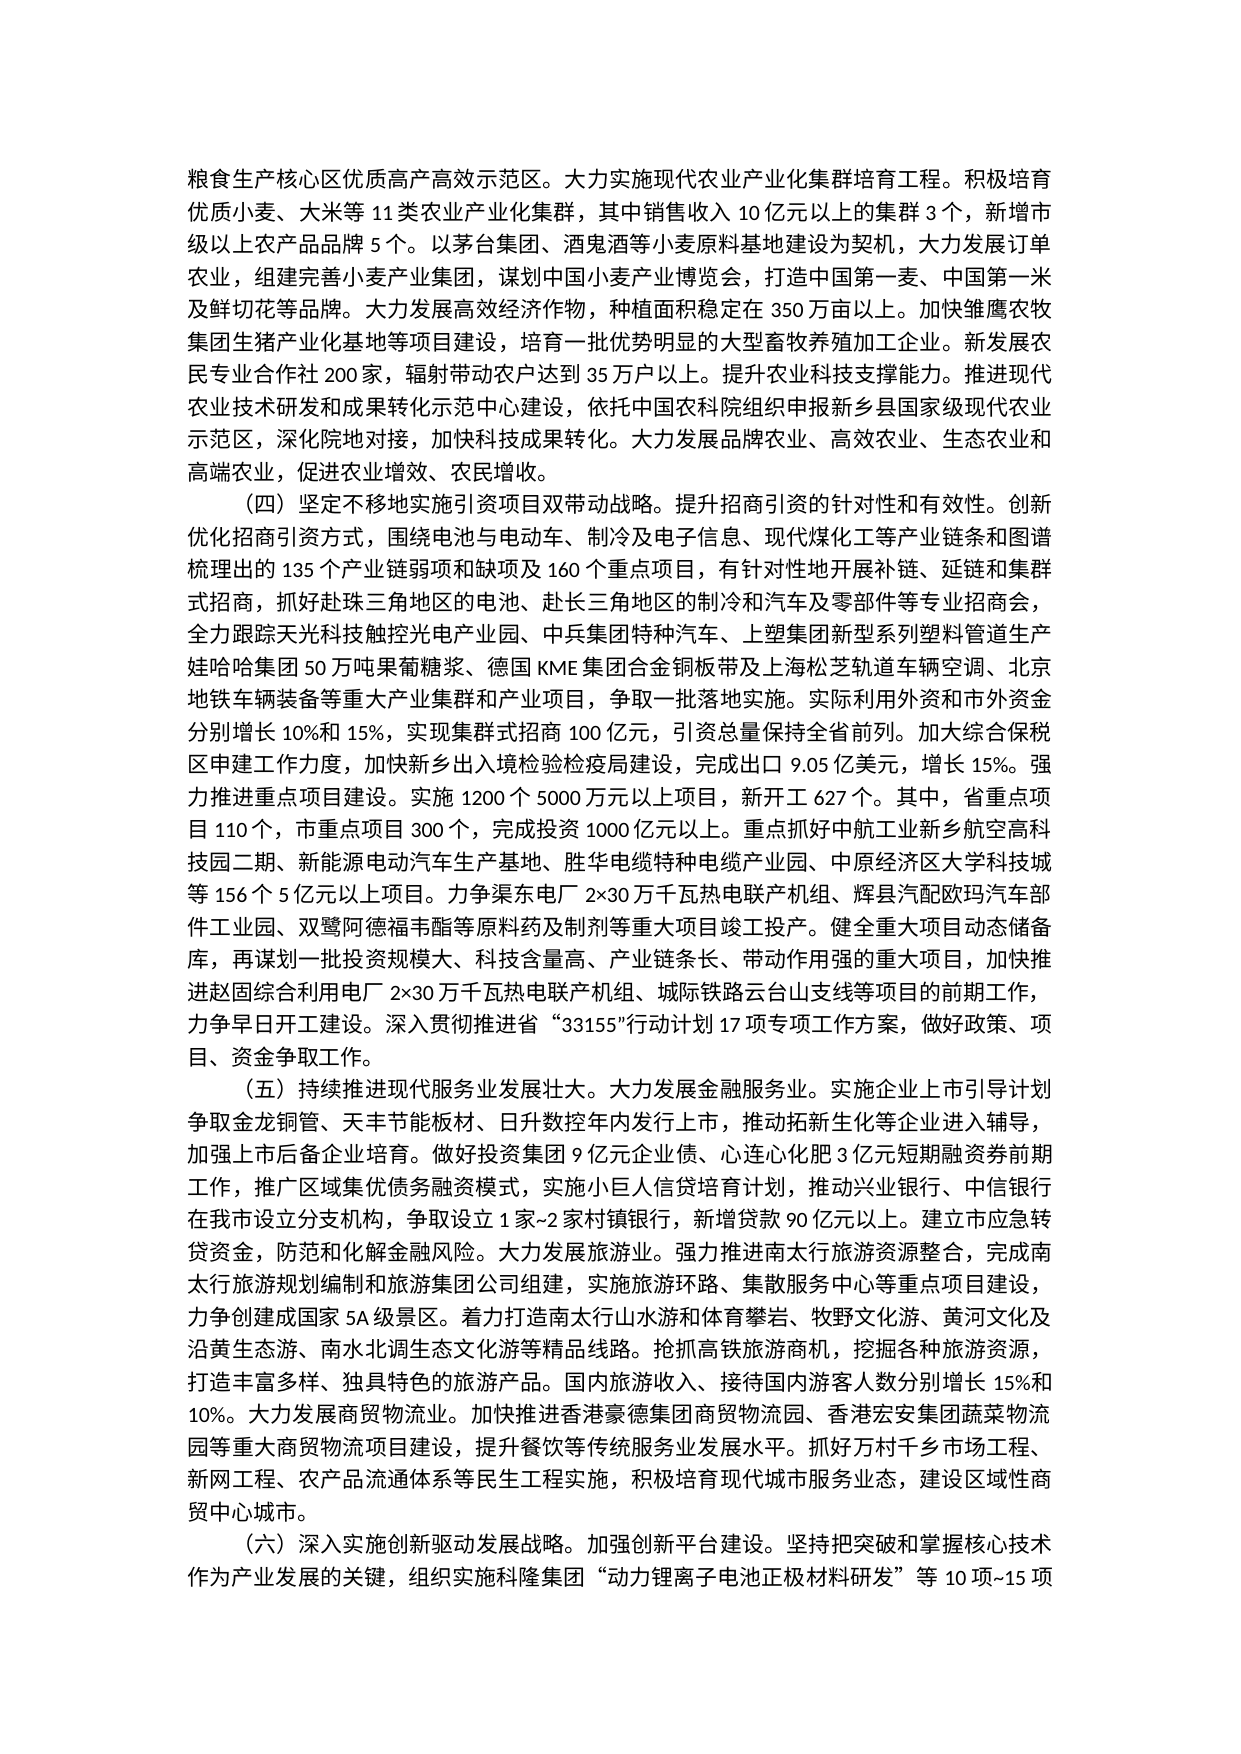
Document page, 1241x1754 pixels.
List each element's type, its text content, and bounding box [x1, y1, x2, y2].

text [187, 1527, 1053, 1592]
text （四）坚定不移地实施引资项目双带动战略。提升招商引资的针对性和有效性。创新优化招商引资方式，围绕电池与电动车、制冷及电子信息、现代煤化工等产业链条和图谱梳理出的135个产业链弱项和缺项及160个重点项目，有针对性地开展补链、延链和集群式招商，抓好赴珠三角地区的电池、赴长三角地区的制冷和汽车及零部件等专业招商会，全力跟踪天光科技触控光电产业园、中兵集团特种汽车、上塑集团新型系列塑料管道生产、娃哈哈集团50万吨果葡糖浆、德国KME集团合金铜板带及上海松芝轨道车辆空调、北京地铁车辆装备等重大产业集群和产业项目，争取一批落地实施。实际利用外资和市外资金分别增长10%和15%，实现集群式招商100亿元，引资总量保持全省前列。加大综合保税区申建工作力度，加快新乡出入境检验检疫局建设，完成出口9.05亿美元，增长15%。强力推进重点项目建设。实施1200个5000万元以上项目，新开工627个。其中，省重点项目110个，市重点项目300个，完成投资1000亿元以上。重点抓好中航工业新乡航空高科技园二期、新能源电动汽车生产基地、胜华电缆特种电缆产业园、中原经济区大学科技城等156个5亿元以上项目。力争渠东电厂2×30万千瓦热电联产机组、辉县汽配欧玛汽车部件工业园、双鹭阿德福韦酯等原料药及制剂等重大项目竣工投产。健全重大项目动态储备库，再谋划一批投资规模大、科技含量高、产业链条长、带动作用强的重大项目，加快推进赵固综合利用电厂2×30万千瓦热电联产机组、城际铁路云台山支线等项目的前期工作，力争早日开工建设。深入贯彻推进省“33155”行动计划17项专项工作方案，做好政策、项目、资金争取工作。 [187, 487, 1053, 1072]
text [187, 162, 1053, 487]
text （五）持续推进现代服务业发展壮大。大力发展金融服务业。实施企业上市引导计划，争取金龙铜管、天丰节能板材、日升数控年内发行上市，推动拓新生化等企业进入辅导，加强上市后备企业培育。做好投资集团9亿元企业债、心连心化肥3亿元短期融资券前期工作，推广区域集优债务融资模式，实施小巨人信贷培育计划，推动兴业银行、中信银行在我市设立分支机构，争取设立1家~2家村镇银行，新增贷款90亿元以上。建立市应急转贷资金，防范和化解金融风险。大力发展旅游业。强力推进南太行旅游资源整合，完成南太行旅游规划编制和旅游集团公司组建，实施旅游环路、集散服务中心等重点项目建设，力争创建成国家5A级景区。着力打造南太行山水游和体育攀岩、牧野文化游、黄河文化及沿黄生态游、南水北调生态文化游等精品线路。抢抓高铁旅游商机，挖掘各种旅游资源，打造丰富多样、独具特色的旅游产品。国内旅游收入、接待国内游客人数分别增长15%和10%。大力发展商贸物流业。加快推进香港豪德集团商贸物流园、香港宏安集团蔬菜物流园等重大商贸物流项目建设，提升餐饮等传统服务业发展水平。抓好万村千乡市场工程、新网工程、农产品流通体系等民生工程实施，积极培育现代城市服务业态，建设区域性商贸中心城市。 [187, 1072, 1053, 1527]
